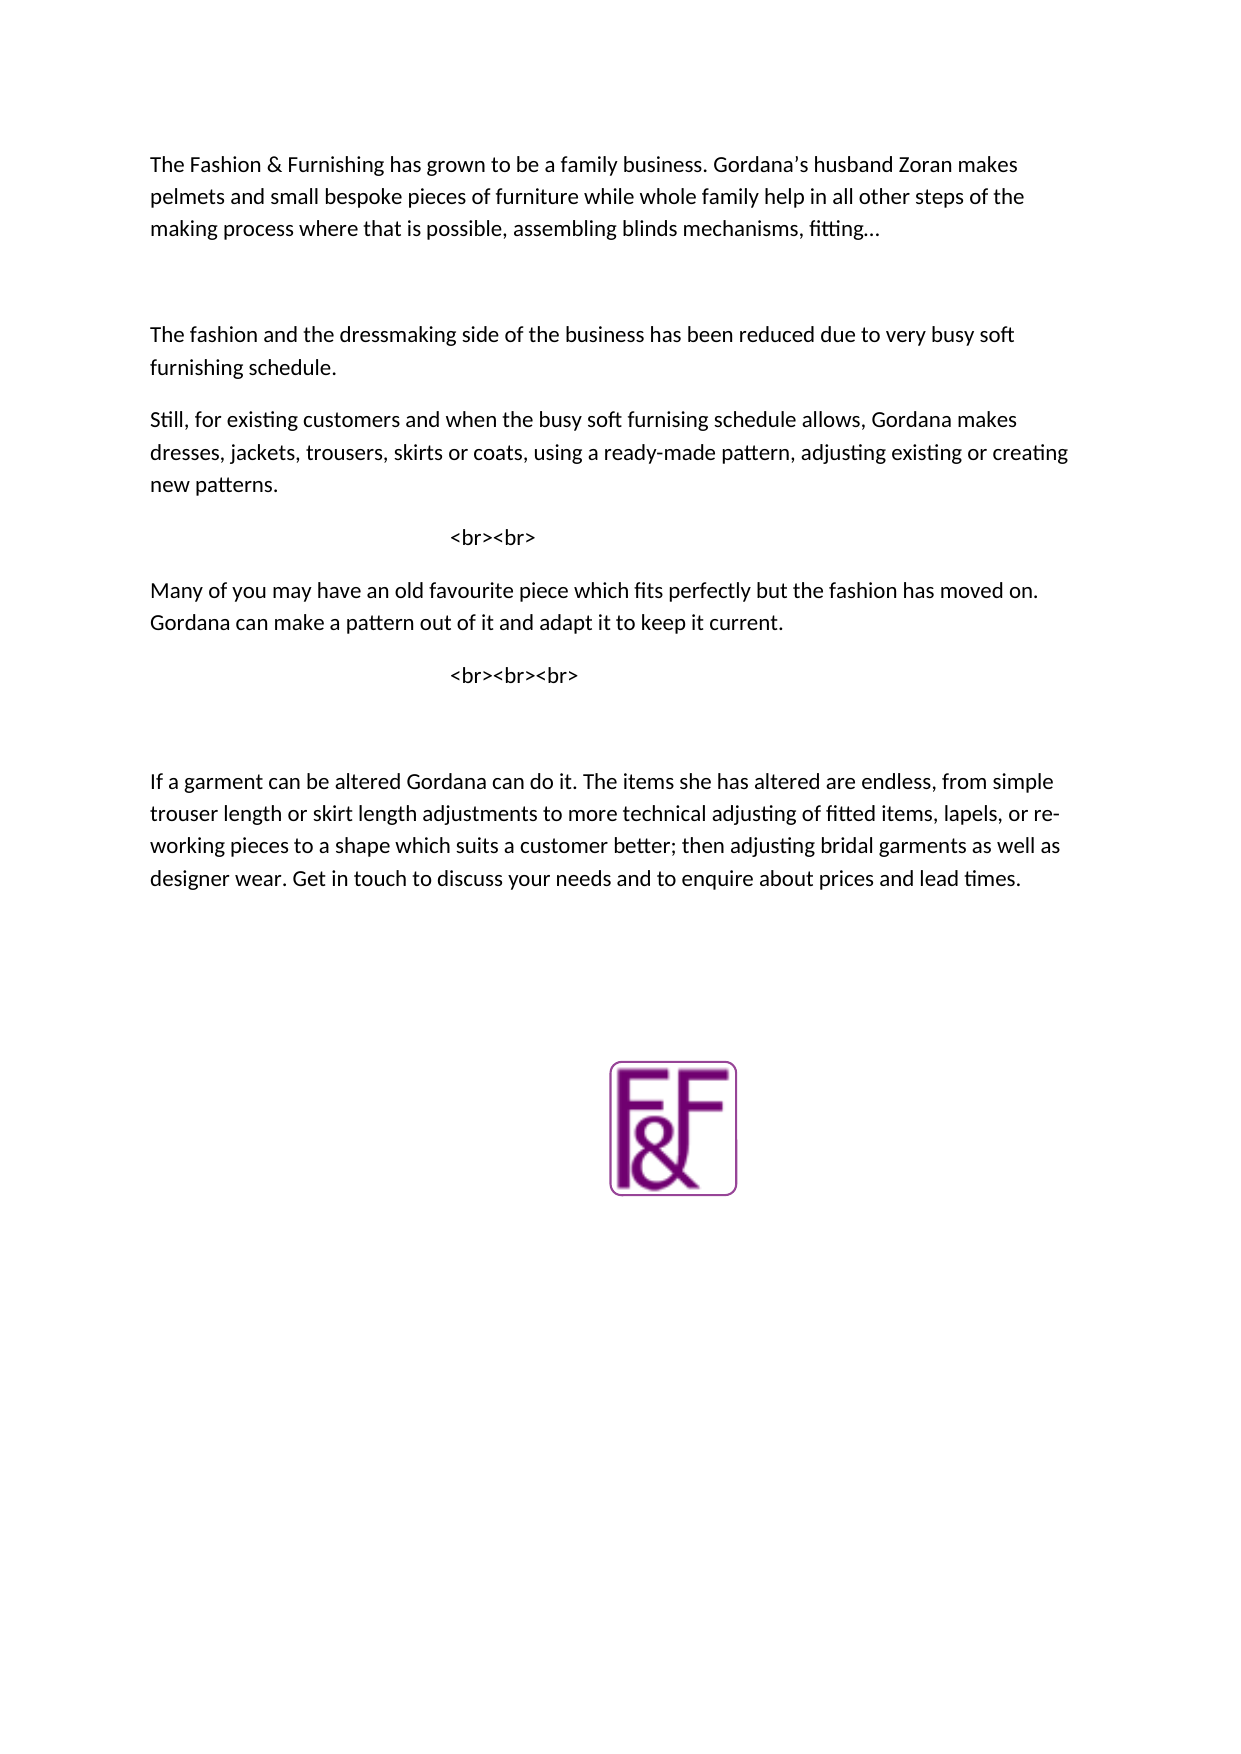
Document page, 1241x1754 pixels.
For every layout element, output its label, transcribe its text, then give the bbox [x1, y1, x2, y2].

text <br><br> [150, 523, 1090, 551]
text The fashion and the dressmaking side of the business has been reduced due to very busy soft furnishing schedule. [150, 320, 1090, 381]
text <br><br><br> [150, 661, 1090, 689]
picture [613, 1066, 732, 1192]
text If a garment can be altered Gordana can do it. The items she has altered are endless, from simple trouser length or skirt length adjustments to more technical adjusting of fitted items, lapels, or re-working pieces to a shape which suits a customer better; then adjusting bridal garments as well as designer wear. Get in touch to discuss your needs and to enquire about prices and lead times. [150, 767, 1090, 892]
text The Fashion & Furnishing has grown to be a family business. Gordana’s husband Zoran makes pelmets and small bespoke pieces of furniture while whole family help in all other steps of the making process where that is possible, assembling blinds mechanisms, fitting… [150, 150, 1090, 242]
text Many of you may have an old favourite piece which fits perfectly but the fashion has moved on. Gordana can make a pattern out of it and adapt it to keep it current. [150, 576, 1090, 636]
text Still, for existing customers and when the busy soft furnising schedule allows, Gordana makes dresses, jackets, trousers, skirts or coats, using a ready-made pattern, adjusting existing or creating new patterns. [150, 406, 1090, 498]
